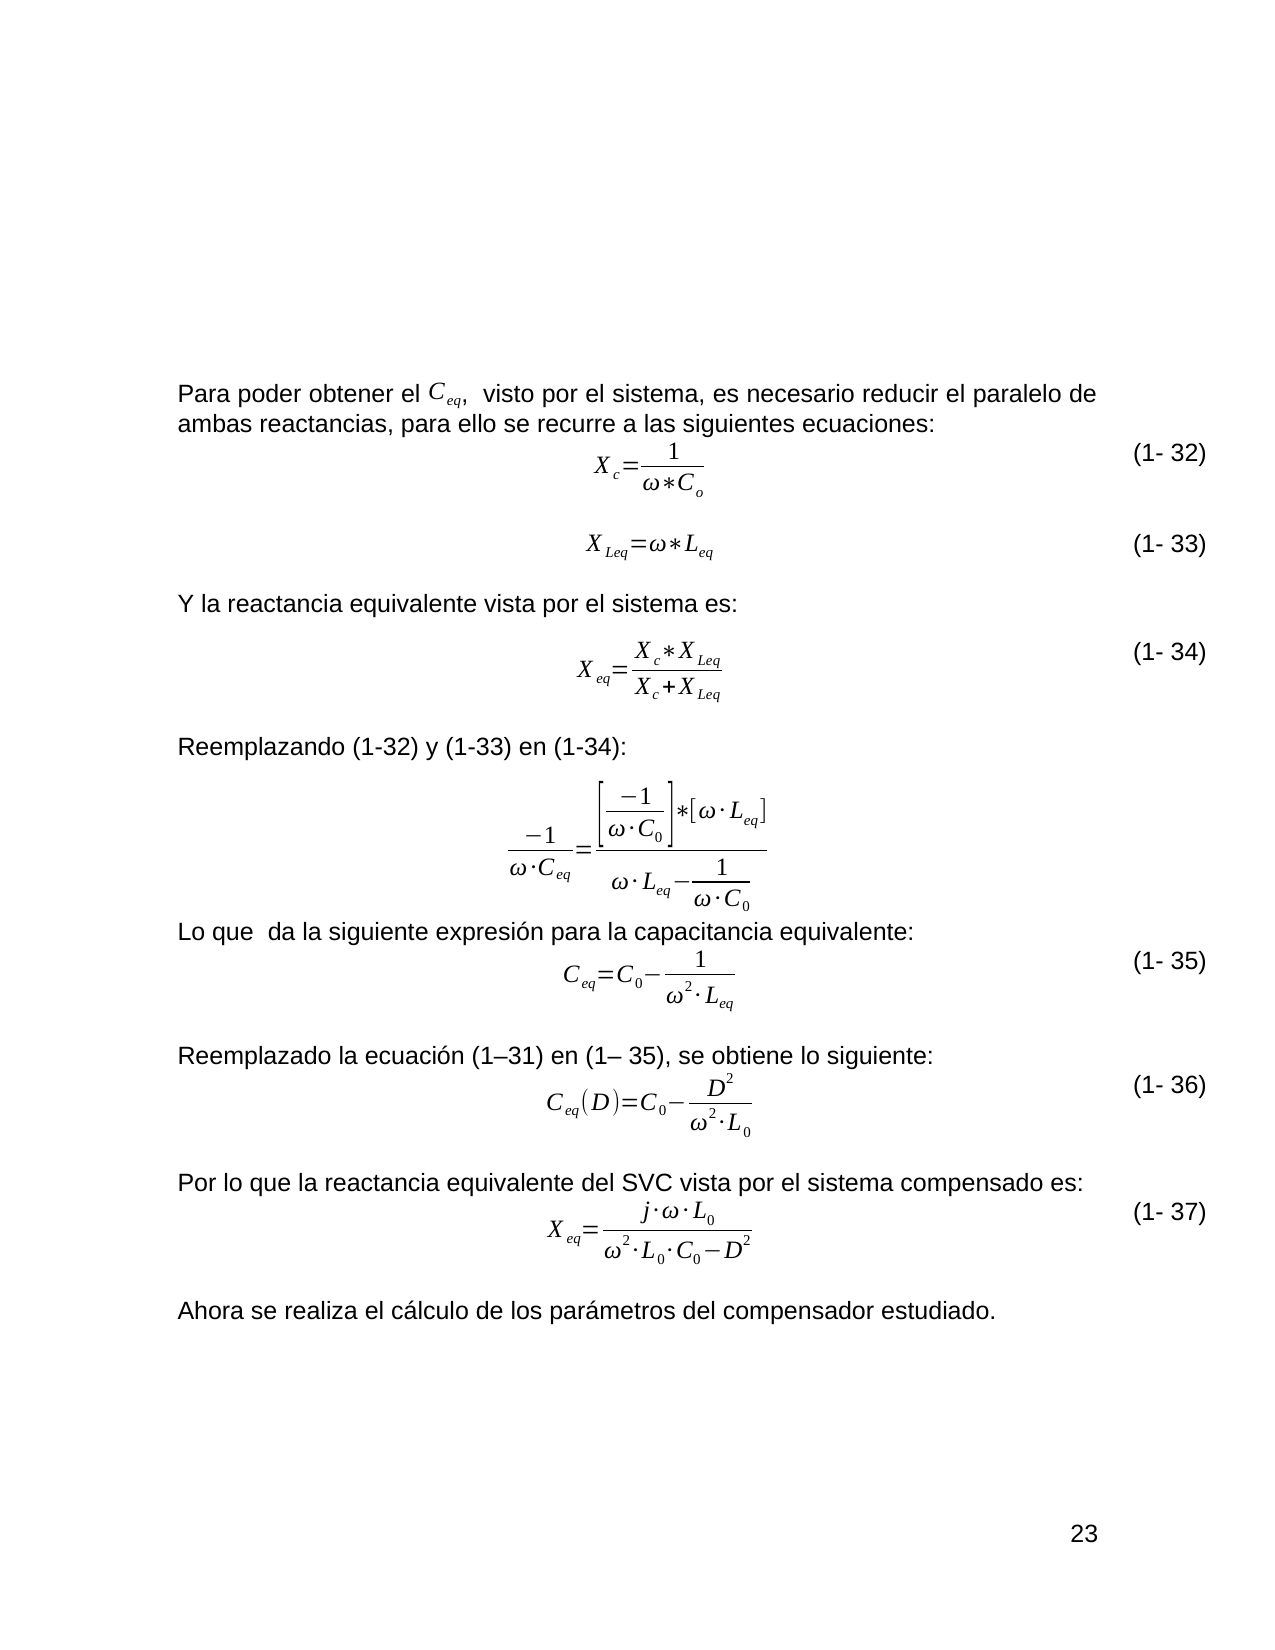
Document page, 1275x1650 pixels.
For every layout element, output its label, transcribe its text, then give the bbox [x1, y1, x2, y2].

text Por lo que la reactancia equivalente del SVC vista por el sistema compensado es: [177, 1168, 1098, 1197]
table_header (1- 34) [1122, 637, 1226, 732]
table_header [177, 946, 1122, 1041]
table_header (1- 35) [1122, 946, 1226, 1041]
table_header (1- 37) [1122, 1197, 1226, 1296]
table_header (1- 36) [1122, 1070, 1226, 1168]
text Ahora se realiza el cálculo de los parámetros del compensador estudiado. [177, 1296, 1098, 1324]
table_header [177, 1070, 1122, 1168]
table_header [177, 438, 1122, 529]
table_header [177, 637, 1122, 732]
text Reemplazado la ecuación (1–31) en (1– 35), se obtiene lo siguiente: [177, 1041, 1098, 1070]
text Para poder obtener el , visto por el sistema, es necesario reducir el paralelo de ambas reactancias, para ello se recurre a las siguientes ecuaciones: [177, 378, 1098, 438]
table_header [177, 1197, 1122, 1296]
text Reemplazando (1-32) y (1-33) en (1-34): [177, 732, 1098, 761]
text Lo que da la siguiente expresión para la capacitancia equivalente: [177, 917, 1098, 946]
text Y la reactancia equivalente vista por el sistema es: [177, 589, 1098, 618]
table_header (1- 32) [1122, 438, 1226, 529]
table_cell [177, 529, 1122, 589]
table_cell (1- 33) [1122, 529, 1226, 589]
